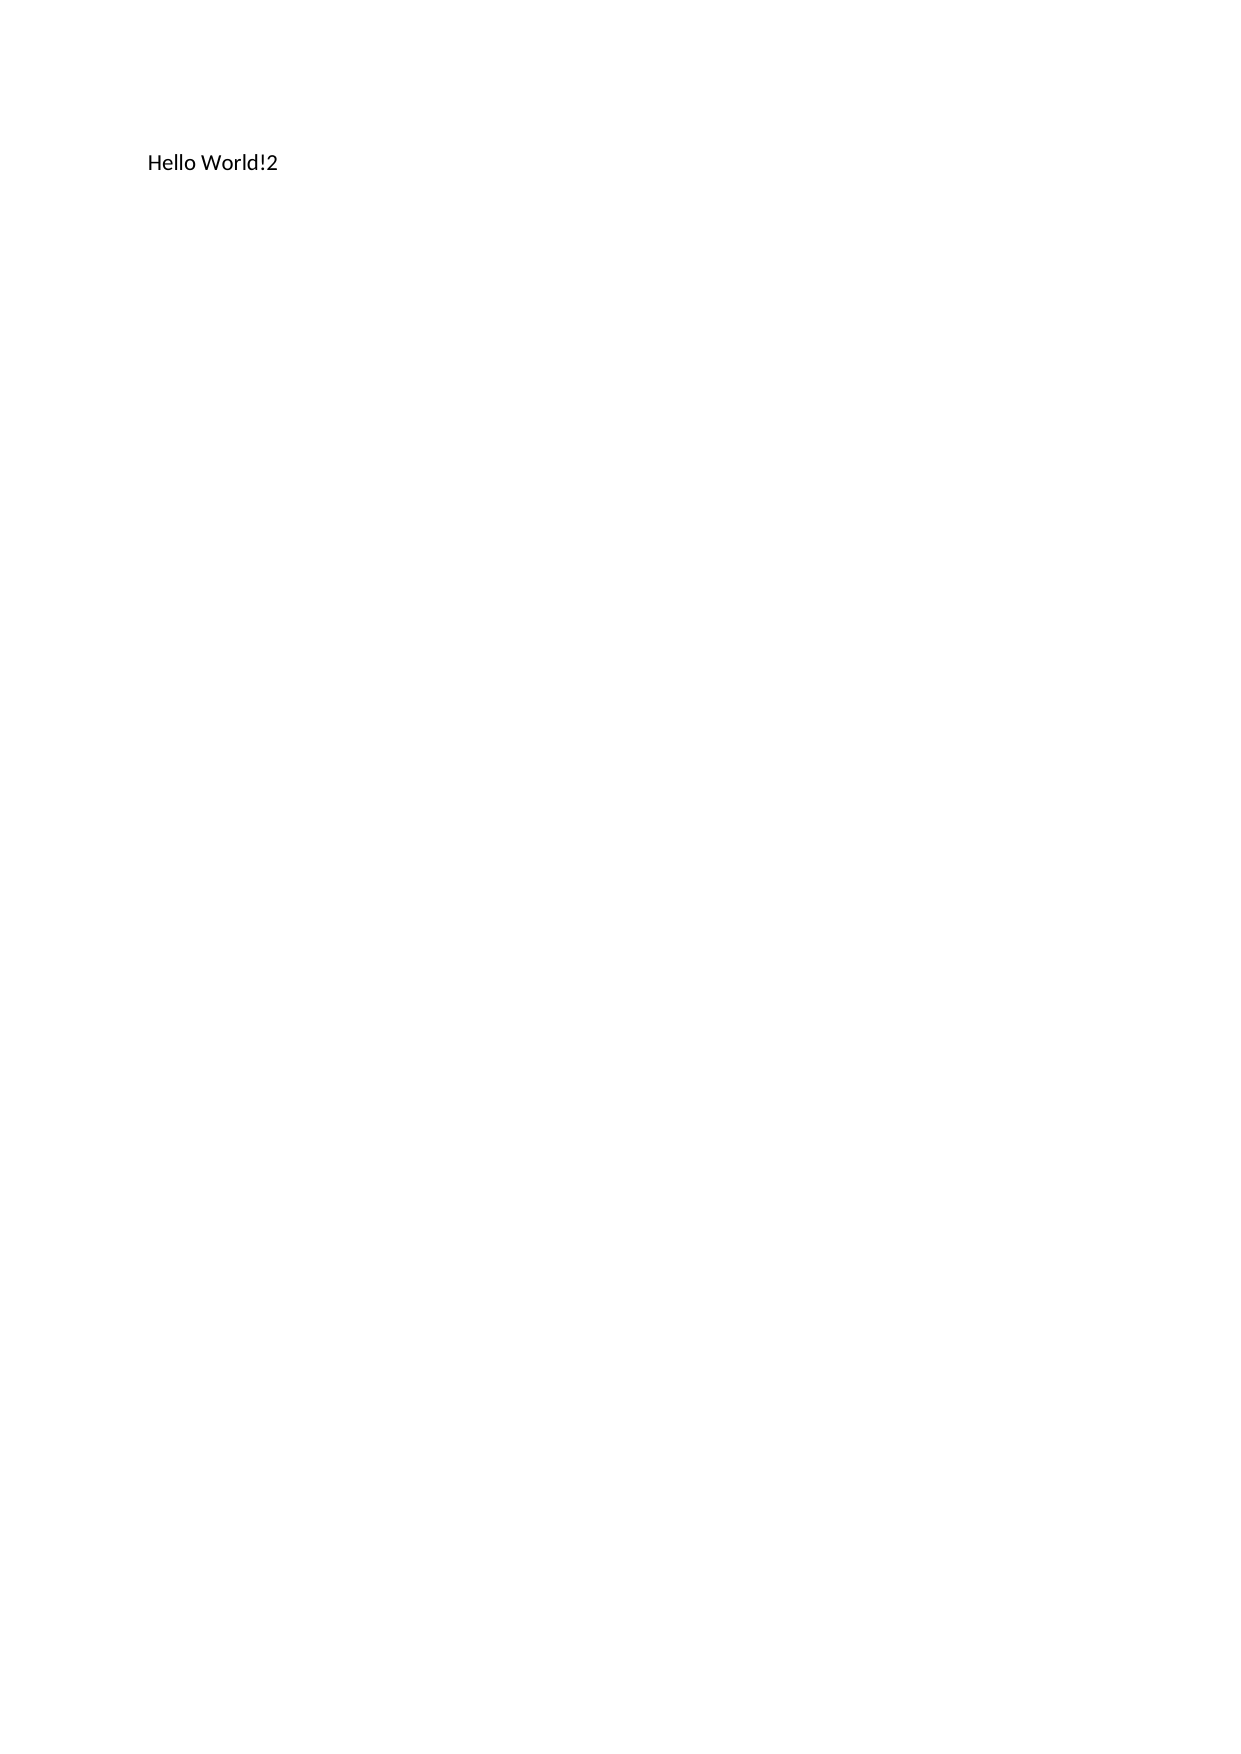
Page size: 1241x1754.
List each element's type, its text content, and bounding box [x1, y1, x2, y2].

text Hello World!2 [148, 148, 1093, 176]
